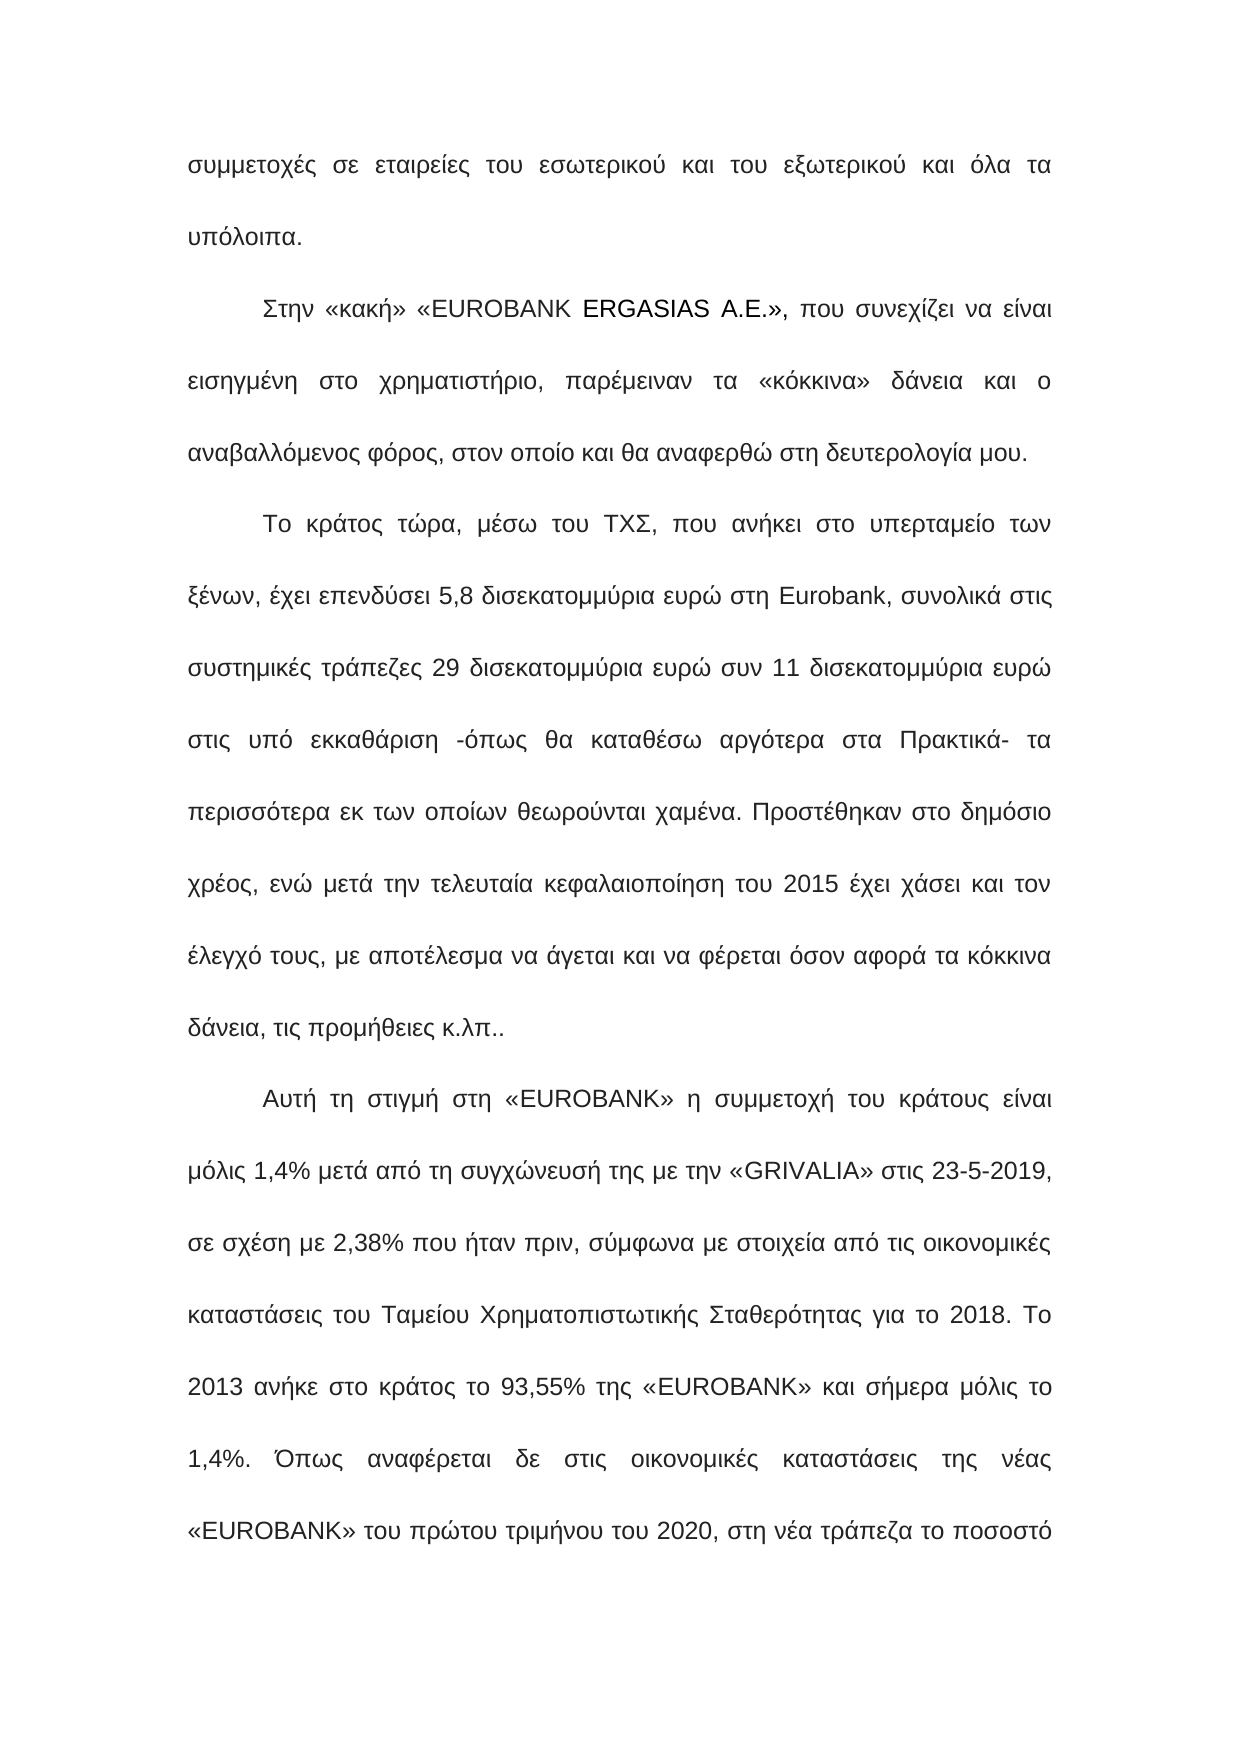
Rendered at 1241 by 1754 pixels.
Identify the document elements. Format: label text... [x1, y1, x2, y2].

text Στην «κακή» «EUROBANK ERGASIAS Α.Ε.», που συνεχίζει να είναι εισηγμένη στο χρηματιστήριο, παρέμειναν τα «κόκκινα» δάνεια και ο αναβαλλόμενος φόρος, στον οποίο και θα αναφερθώ στη δευτερολογία μου. [187, 294, 1053, 466]
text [187, 1084, 1053, 1544]
text Το κράτος τώρα, μέσω του ΤΧΣ, που ανήκει στο υπερταμείο των ξένων, έχει επενδύσει 5,8 δισεκατομμύρια ευρώ στη Eurobank, συνολικά στις συστημικές τράπεζες 29 δισεκατομμύρια ευρώ συν 11 δισεκατομμύρια ευρώ στις υπό εκκαθάριση -όπως θα καταθέσω αργότερα στα Πρακτικά- τα περισσότερα εκ των οποίων θεωρούνται χαμένα. Προστέθηκαν στο δημόσιο χρέος, ενώ μετά την τελευταία κεφαλαιοποίηση του 2015 έχει χάσει και τον έλεγχό τους, με αποτέλεσμα να άγεται και να φέρεται όσον αφορά τα κόκκινα δάνεια, τις προμήθειες κ.λπ.. [187, 509, 1053, 1041]
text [187, 150, 1053, 251]
